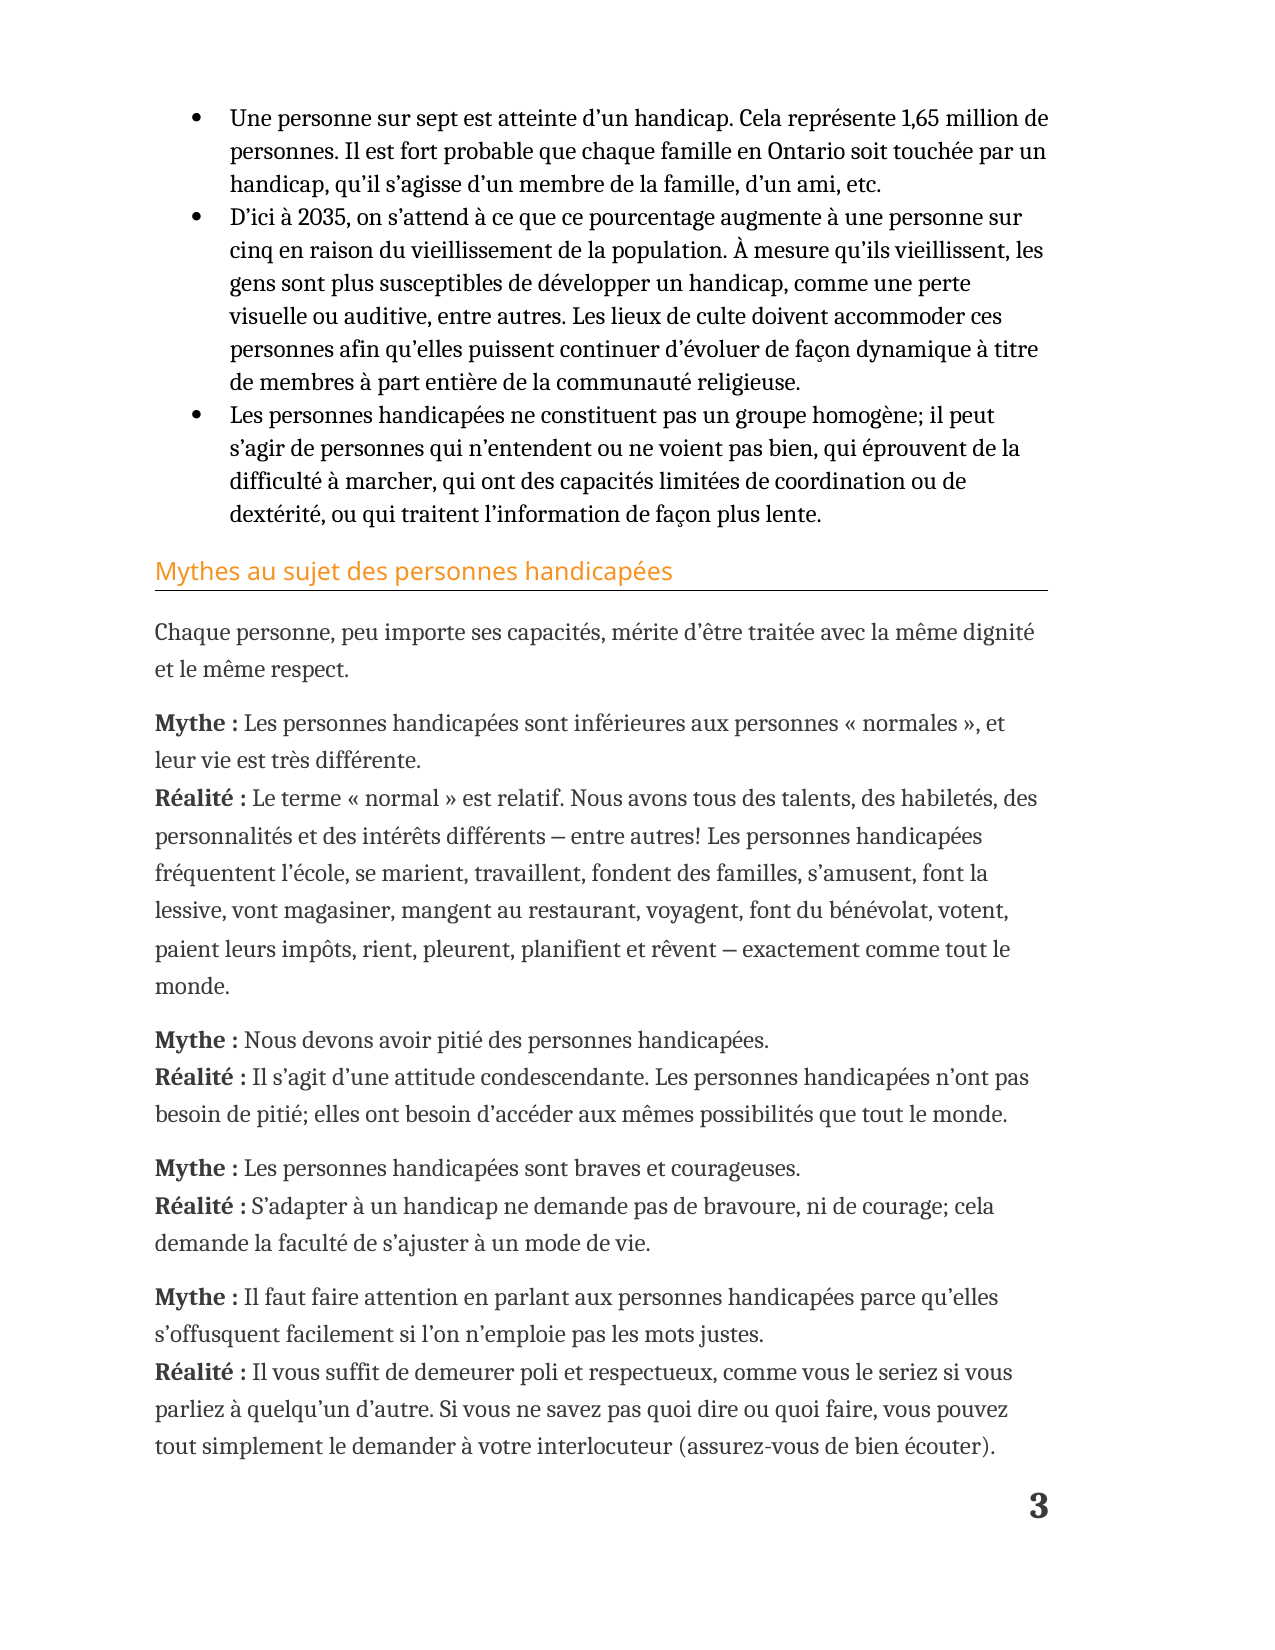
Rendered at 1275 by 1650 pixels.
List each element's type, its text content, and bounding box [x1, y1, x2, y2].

list D’ici à 2035, on s’attend à ce que ce pourcentage augmente à une personne sur cinq en raison du vieillissement de la population. À mesure qu’ils vieillissent, les gens sont plus susceptibles de développer un handicap, comme une perte visuelle ou auditive, entre autres. Les lieux de culte doivent accommoder ces personnes afin qu’elles puissent continuer d’évoluer de façon dynamique à titre de membres à part entière de la communauté religieuse. [192, 203, 1048, 396]
text Chaque personne, peu importe ses capacités, mérite d’être traitée avec la même dignité et le même respect. [154, 618, 1048, 684]
text Mythe : Les personnes handicapées sont inférieures aux personnes « normales », et leur vie est très différente. Réalité : Le terme « normal » est relatif. Nous avons tous des talents, des habiletés, des personnalités et des intérêts différents ‒ entre autres! Les personnes handicapées fréquentent l’école, se marient, travaillent, fondent des familles, s’amusent, font la lessive, vont magasiner, mangent au restaurant, voyagent, font du bénévolat, votent, paient leurs impôts, rient, pleurent, planifient et rêvent ‒ exactement comme tout le monde. [154, 709, 1048, 1001]
list Les personnes handicapées ne constituent pas un groupe homogène; il peut s’agir de personnes qui n’entendent ou ne voient pas bien, qui éprouvent de la difficulté à marcher, qui ont des capacités limitées de coordination ou de dextérité, ou qui traitent l’information de façon plus lente. [192, 401, 1048, 528]
list Une personne sur sept est atteinte d’un handicap. Cela représente 1,65 million de personnes. Il est fort probable que chaque famille en Ontario soit touchée par un handicap, qu’il s’agisse d’un membre de la famille, d’un ami, etc. [192, 103, 1048, 198]
text Mythe : Il faut faire attention en parlant aux personnes handicapées parce qu’elles s’offusquent facilement si l’on n’emploie pas les mots justes. Réalité : Il vous suffit de demeurer poli et respectueux, comme vous le seriez si vous parliez à quelqu’un d’autre. Si vous ne savez pas quoi dire ou quoi faire, vous pouvez tout simplement le demander à votre interlocuteur (assurez-vous de bien écouter). [154, 1283, 1048, 1461]
text Mythe : Nous devons avoir pitié des personnes handicapées. Réalité : Il s’agit d’une attitude condescendante. Les personnes handicapées n’ont pas besoin de pitié; elles ont besoin d’accéder aux mêmes possibilités que tout le monde. [154, 1026, 1048, 1129]
subtitle Mythes au sujet des personnes handicapées [154, 554, 1048, 591]
text Mythe : Les personnes handicapées sont braves et courageuses. Réalité : S’adapter à un handicap ne demande pas de bravoure, ni de courage; cela demande la faculté de s’ajuster à un mode de vie. [154, 1154, 1048, 1258]
